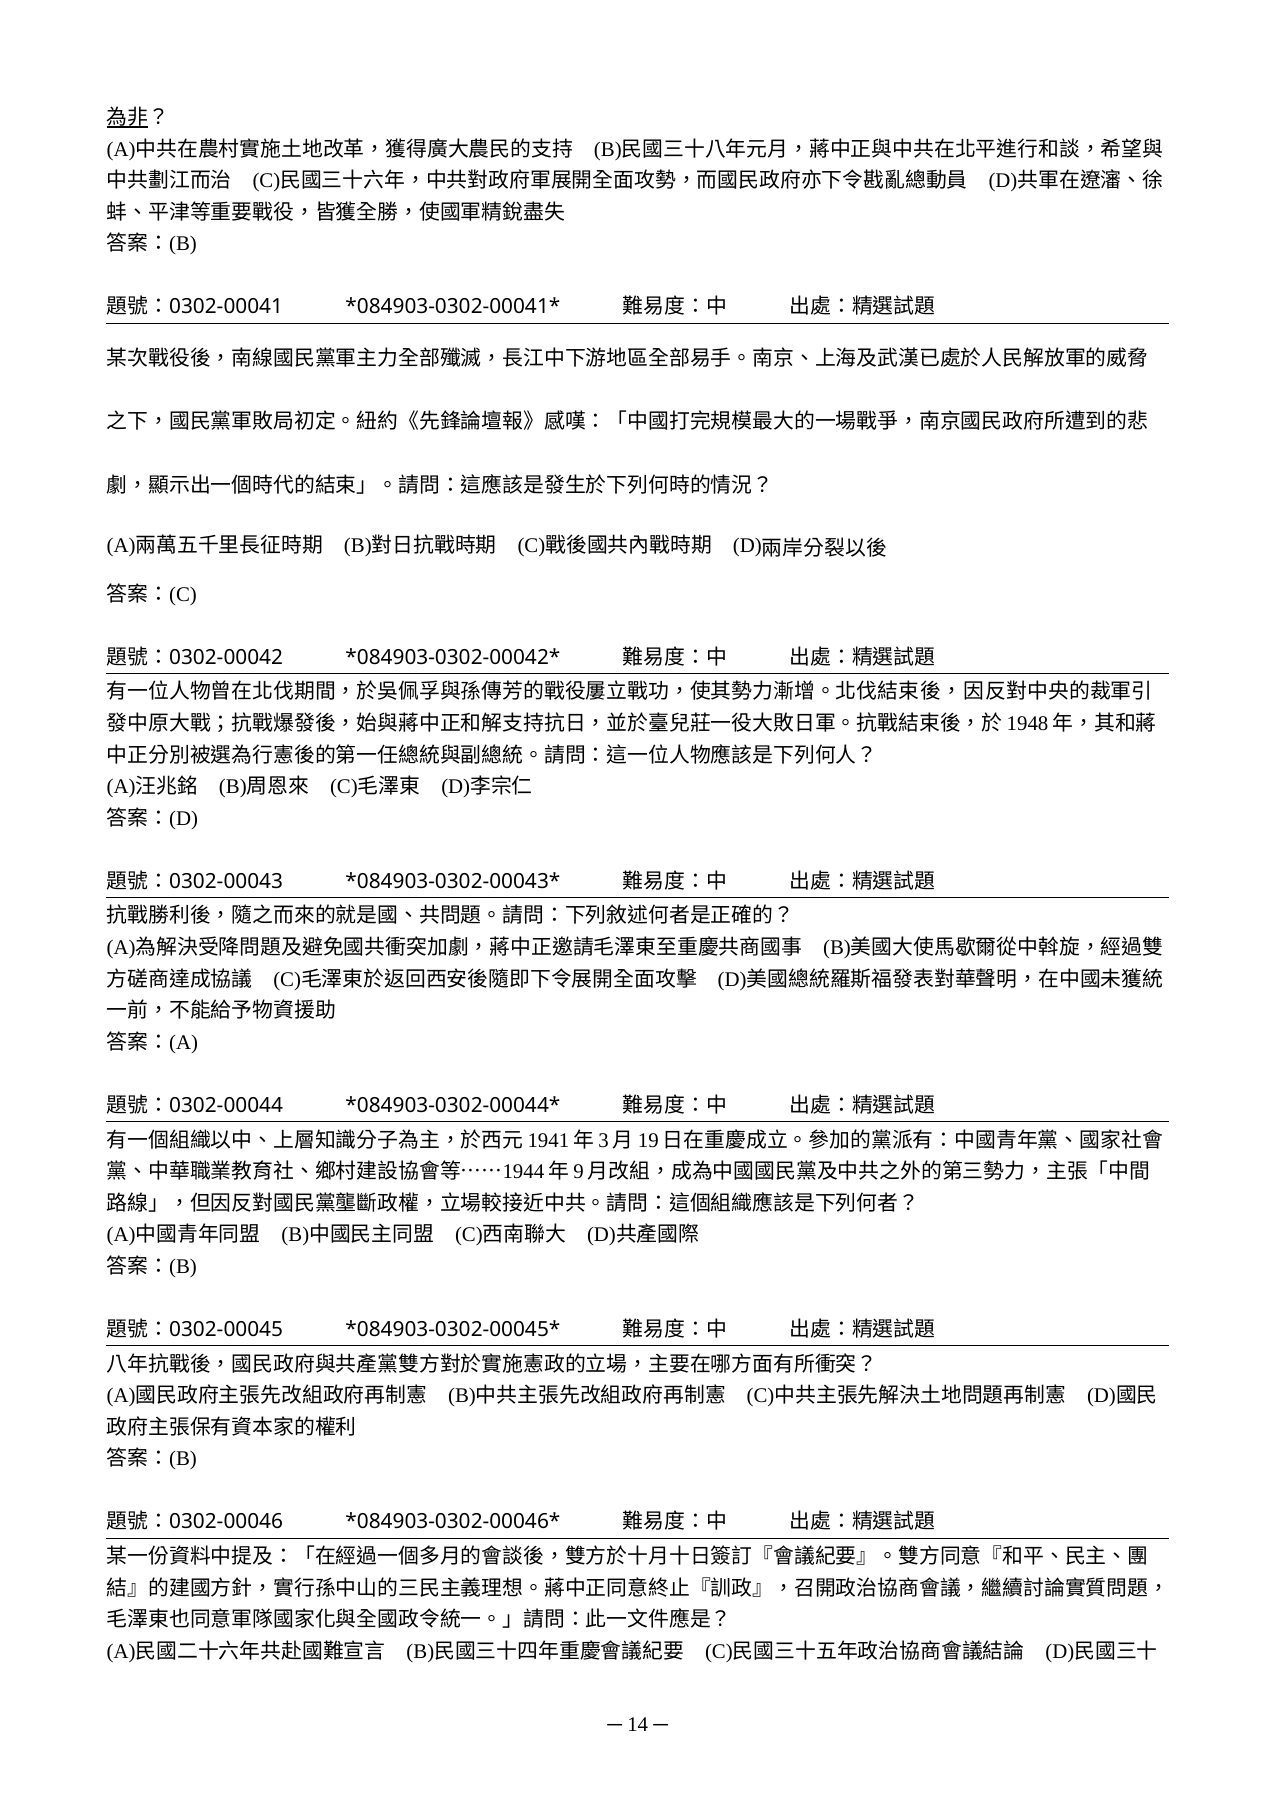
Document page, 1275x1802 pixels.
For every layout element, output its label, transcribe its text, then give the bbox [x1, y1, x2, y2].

text 答案：(C) [106, 576, 1169, 608]
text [106, 1539, 1169, 1665]
text 答案：(B) [106, 226, 1169, 257]
text 答案：(D) [106, 800, 1169, 832]
text 答案：(B) [106, 1441, 1169, 1472]
text 有一位人物曾在北伐期間，於吳佩孚與孫傳芳的戰役屢立戰功，使其勢力漸增。北伐結束後，因反對中央的裁軍引發中原大戰；抗戰爆發後，始與蔣中正和解支持抗日，並於臺兒莊一役大敗日軍。抗戰結束後，於1948年，其和蔣中正分別被選為行憲後的第一任總統與副總統。請問：這一位人物應該是下列何人？ (A)汪兆銘 (B)周恩來 (C)毛澤東 (D)李宗仁 [106, 674, 1169, 800]
text 某次戰役後，南線國民黨軍主力全部殲滅，長江中下游地區全部易手。南京、上海及武漢已處於人民解放軍的威脅之下，國民黨軍敗局初定。紐約《先鋒論壇報》感嘆：「中國打完規模最大的一場戰爭，南京國民政府所遭到的悲劇，顯示出一個時代的結束」。請問：這應該是發生於下列何時的情況？ (A)兩萬五千里長征時期 (B)對日抗戰時期 (C)戰後國共內戰時期 (D)兩岸分裂以後 [106, 324, 1169, 576]
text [106, 100, 1169, 226]
text 題號：0302-00041 *084903-0302-00041* 難易度：中 出處：精選試題 [106, 289, 1169, 323]
text 題號：0302-00042 *084903-0302-00042* 難易度：中 出處：精選試題 [106, 639, 1169, 673]
text 題號：0302-00045 *084903-0302-00045* 難易度：中 出處：精選試題 [106, 1312, 1169, 1345]
text 抗戰勝利後，隨之而來的就是國、共問題。請問：下列敘述何者是正確的？ (A)為解決受降問題及避免國共衝突加劇，蔣中正邀請毛澤東至重慶共商國事 (B)美國大使馬歇爾從中斡旋，經過雙方磋商達成協議 (C)毛澤東於返回西安後隨即下令展開全面攻擊 (D)美國總統羅斯福發表對華聲明，在中國未獲統一前，不能給予物資援助 [106, 898, 1169, 1024]
text 八年抗戰後，國民政府與共產黨雙方對於實施憲政的立場，主要在哪方面有所衝突？ (A)國民政府主張先改組政府再制憲 (B)中共主張先改組政府再制憲 (C)中共主張先解決土地問題再制憲 (D)國民政府主張保有資本家的權利 [106, 1346, 1169, 1441]
text 題號：0302-00046 *084903-0302-00046* 難易度：中 出處：精選試題 [106, 1504, 1169, 1538]
text 答案：(A) [106, 1024, 1169, 1056]
text 有一個組織以中、上層知識分子為主，於西元1941年3月19日在重慶成立。參加的黨派有：中國青年黨、國家社會黨、中華職業教育社、鄉村建設協會等……1944年9月改組，成為中國國民黨及中共之外的第三勢力，主張「中間路線」，但因反對國民黨壟斷政權，立場較接近中共。請問：這個組織應該是下列何者？ (A)中國青年同盟 (B)中國民主同盟 (C)西南聯大 (D)共產國際 [106, 1122, 1169, 1248]
text 題號：0302-00043 *084903-0302-00043* 難易度：中 出處：精選試題 [106, 863, 1169, 897]
text 題號：0302-00044 *084903-0302-00044* 難易度：中 出處：精選試題 [106, 1087, 1169, 1121]
text 答案：(B) [106, 1248, 1169, 1280]
